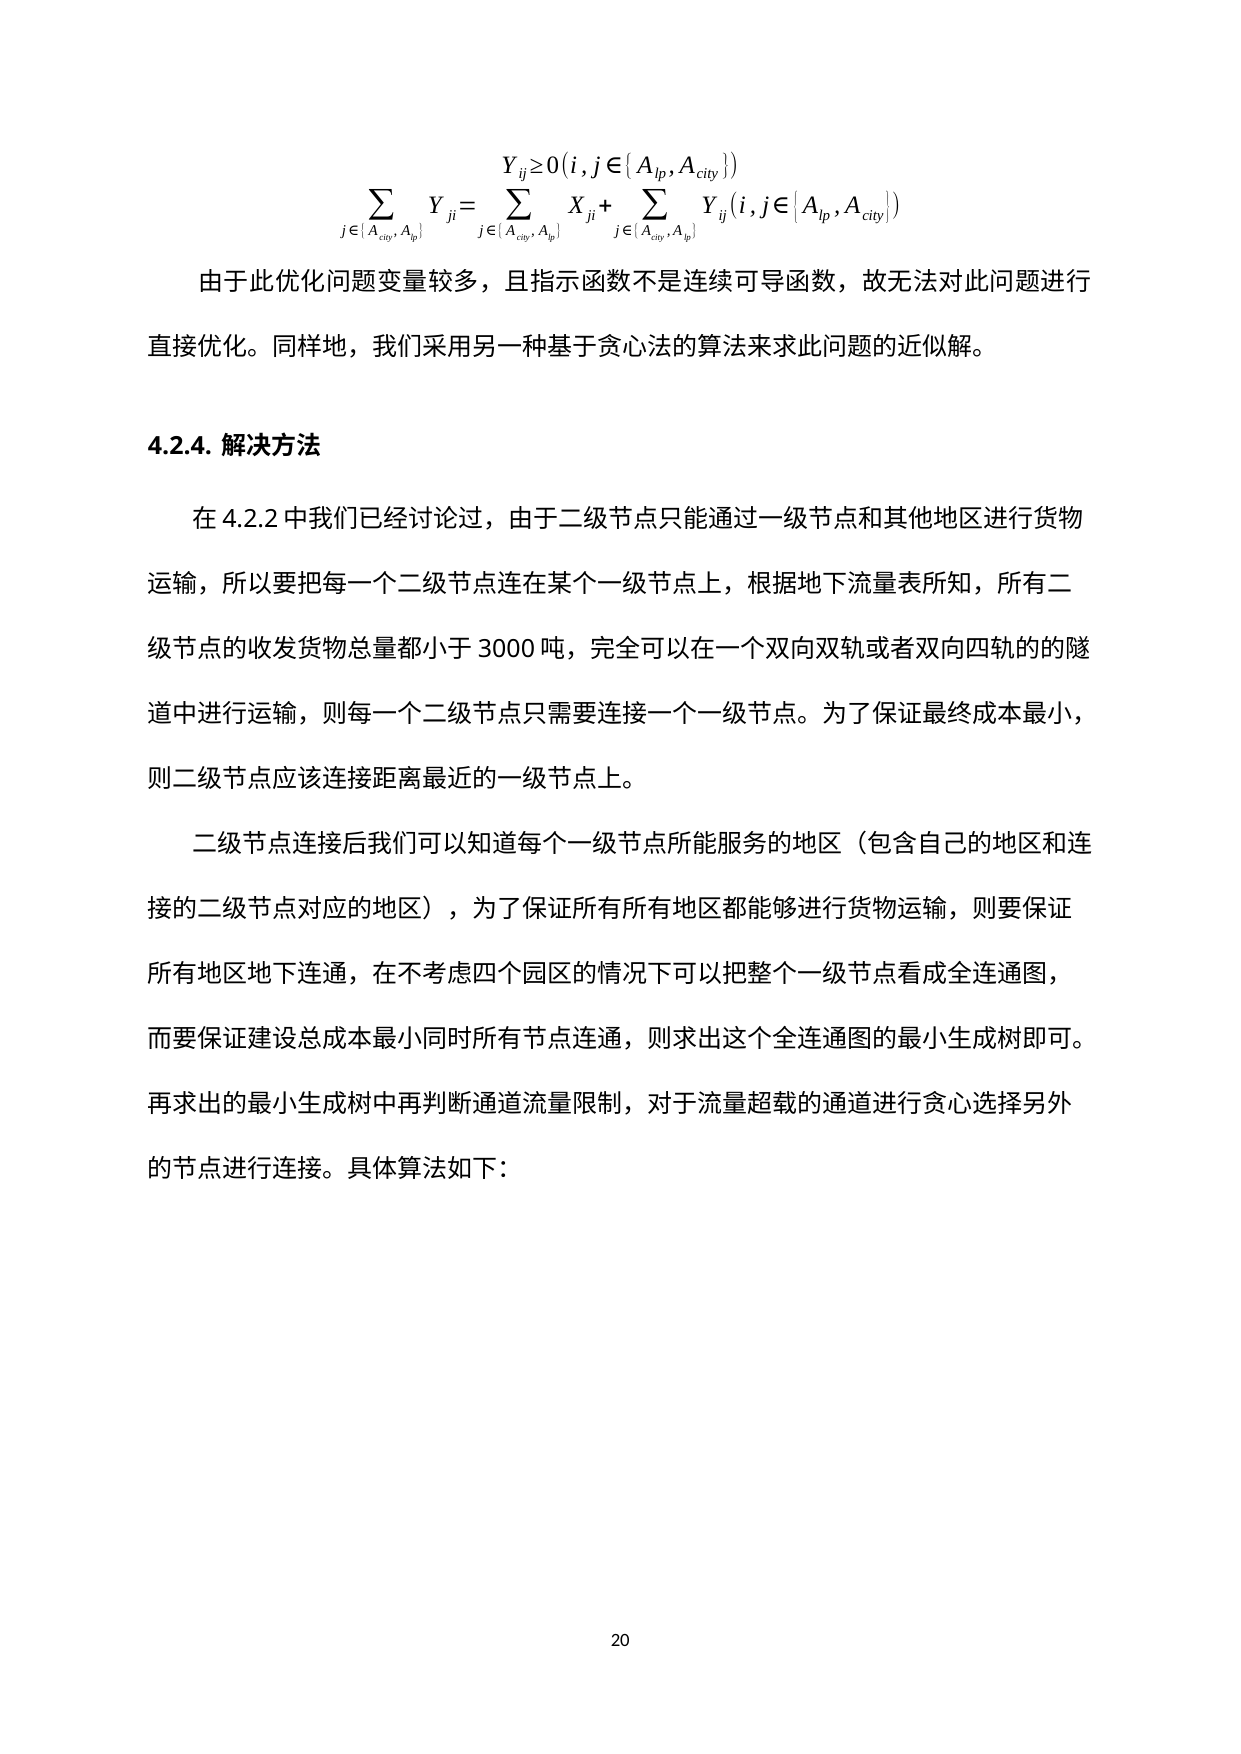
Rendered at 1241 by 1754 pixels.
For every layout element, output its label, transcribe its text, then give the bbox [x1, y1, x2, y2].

text 二级节点连接后我们可以知道每个一级节点所能服务的地区（包含自己的地区和连接的二级节点对应的地区），为了保证所有所有地区都能够进行货物运输，则要保证所有地区地下连通，在不考虑四个园区的情况下可以把整个一级节点看成全连通图，而要保证建设总成本最小同时所有节点连通，则求出这个全连通图的最小生成树即可。再求出的最小生成树中再判断通道流量限制，对于流量超载的通道进行贪心选择另外的节点进行连接。具体算法如下： [148, 809, 1092, 1199]
text 由于此优化问题变量较多，且指示函数不是连续可导函数，故无法对此问题进行直接优化。同样地，我们采用另一种基于贪心法的算法来求此问题的近似解。 [148, 247, 1092, 377]
text 在4.2.2中我们已经讨论过，由于二级节点只能通过一级节点和其他地区进行货物运输，所以要把每一个二级节点连在某个一级节点上，根据地下流量表所知，所有二级节点的收发货物总量都小于3000吨，完全可以在一个双向双轨或者双向四轨的的隧道中进行运输，则每一个二级节点只需要连接一个一级节点。为了保证最终成本最小，则二级节点应该连接距离最近的一级节点上。 [148, 484, 1092, 809]
subtitle 解决方法 [148, 411, 1092, 476]
